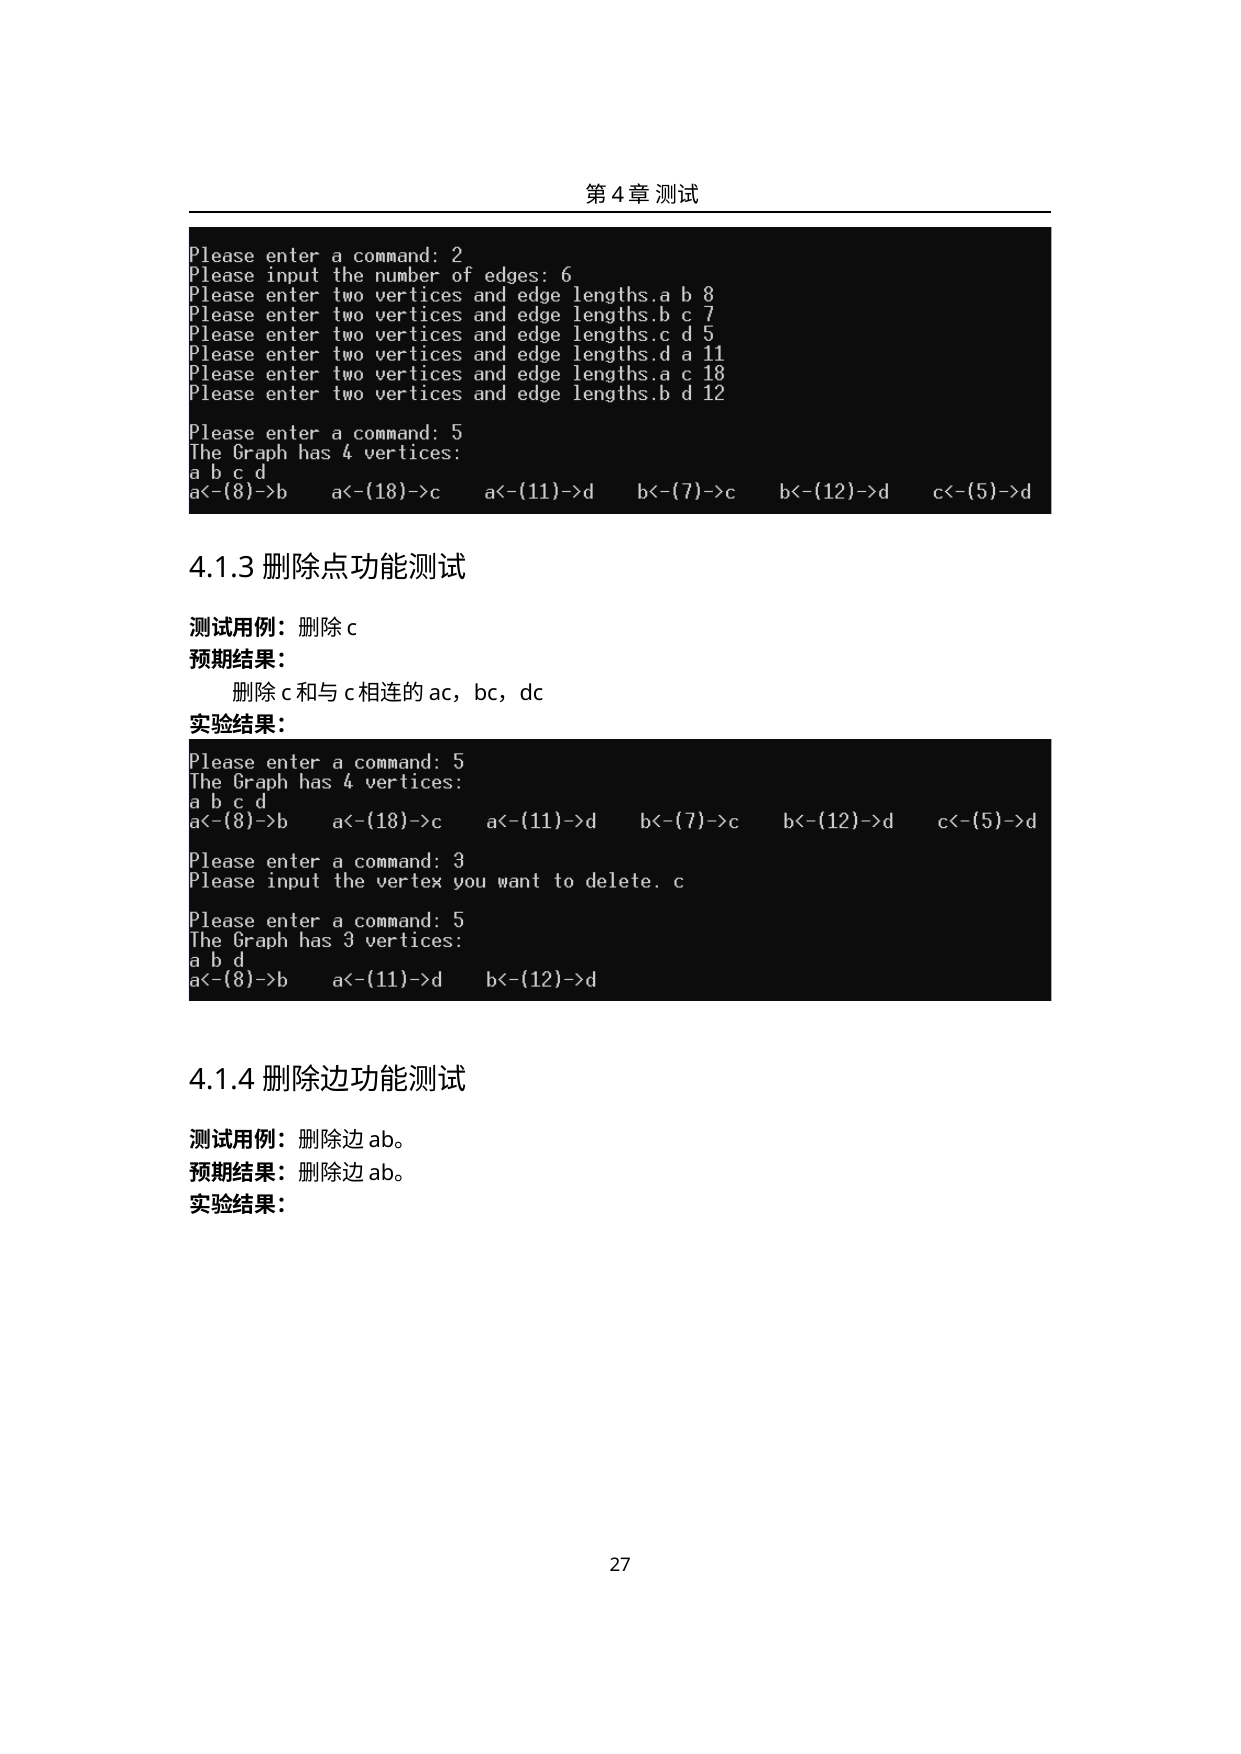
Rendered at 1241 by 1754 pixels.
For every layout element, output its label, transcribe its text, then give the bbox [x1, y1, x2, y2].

text 实验结果： [189, 1187, 1051, 1219]
subtitle 4.1.3 删除点功能测试 [189, 532, 1051, 597]
picture [188, 227, 1052, 514]
text 测试用例：删除c [189, 609, 1051, 642]
text 实验结果： [189, 707, 1051, 739]
text 预期结果：删除边ab。 [189, 1154, 1051, 1187]
text 测试用例：删除边ab。 [189, 1122, 1051, 1154]
text 删除c和与c相连的ac，bc，dc [189, 674, 1051, 707]
text 预期结果： [189, 642, 1051, 674]
picture [188, 739, 1052, 1001]
subtitle 4.1.4 删除边功能测试 [189, 1044, 1051, 1109]
